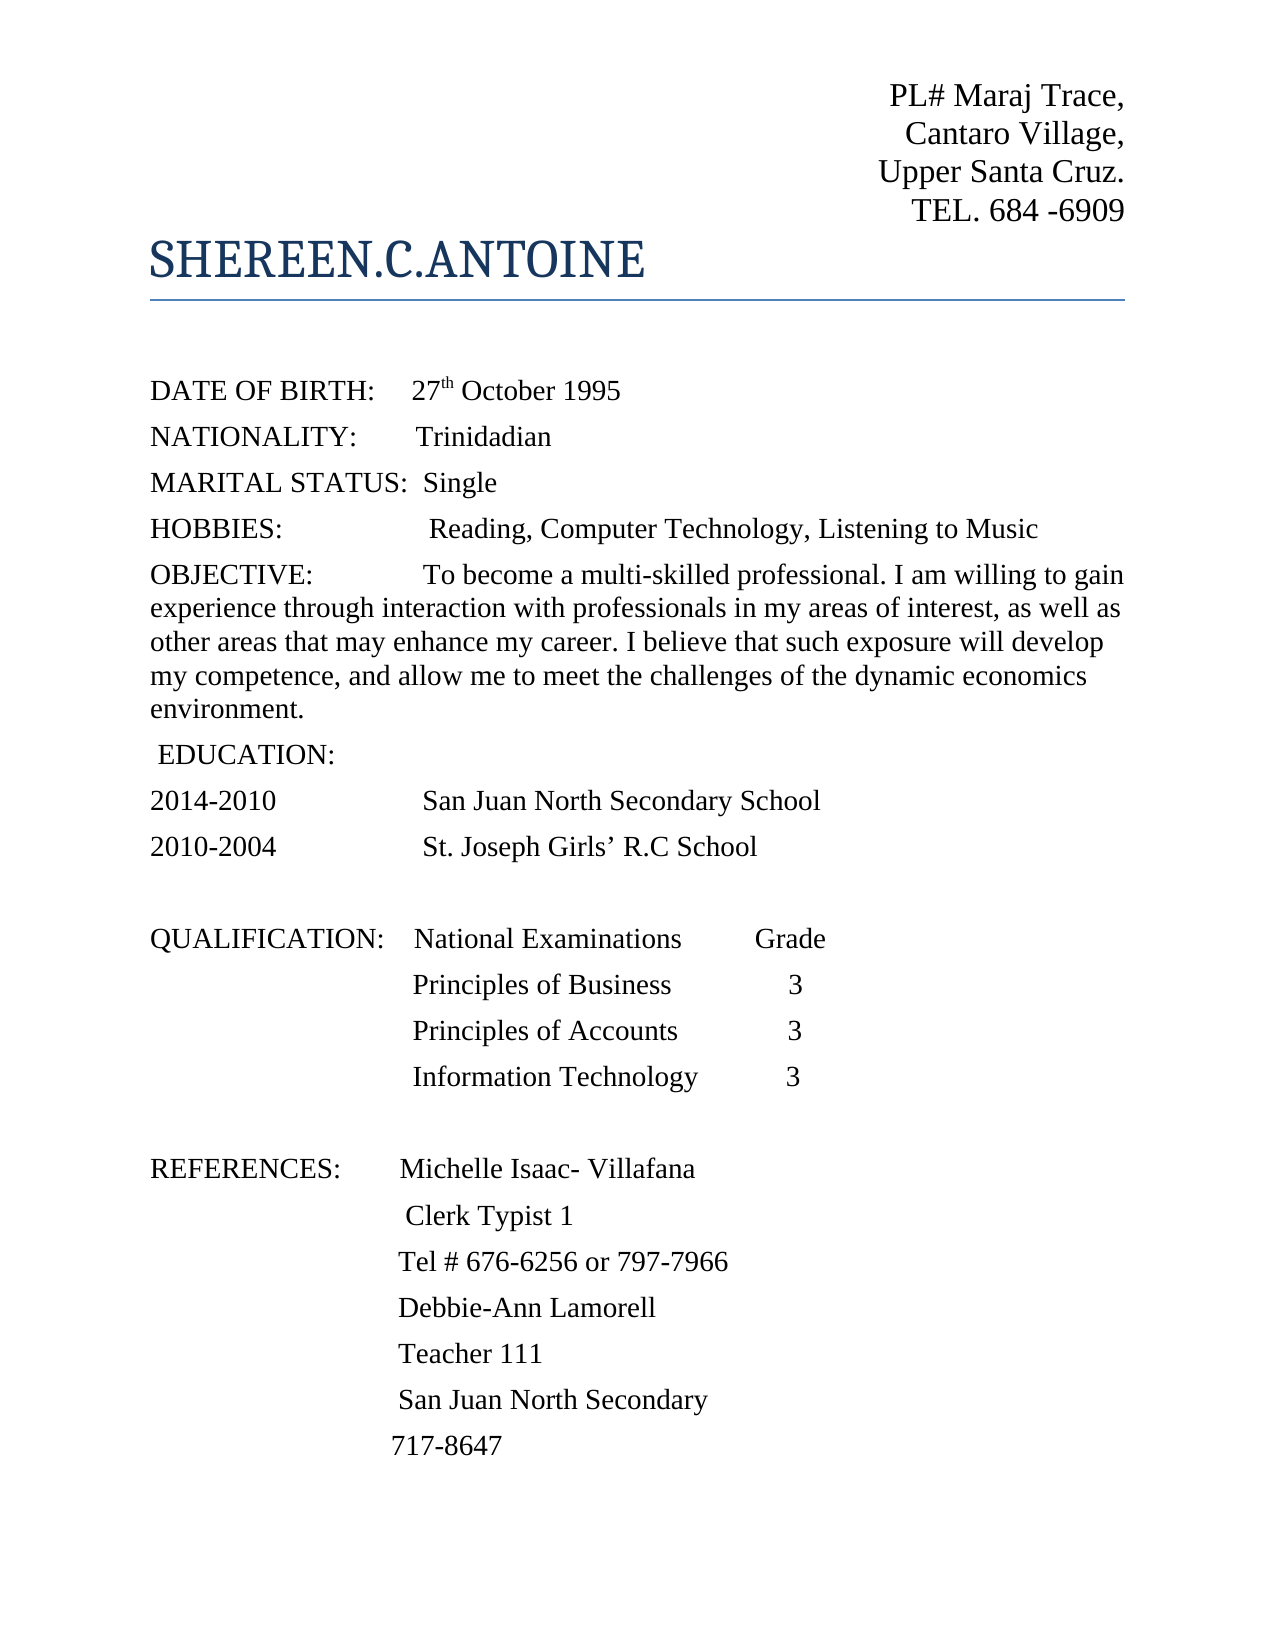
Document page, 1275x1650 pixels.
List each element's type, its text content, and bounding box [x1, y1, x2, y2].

text NATIONALITY: Trinidadian [150, 419, 1125, 452]
text 717-8647 [150, 1428, 1125, 1461]
text Clerk Typist 1 [150, 1198, 1125, 1231]
text EDUCATION: [150, 737, 1125, 771]
text Principles of Accounts 3 [150, 1013, 1125, 1047]
text QUALIFICATION: National Examinations Grade [150, 921, 1125, 955]
text Debbie-Ann Lamorell [150, 1290, 1125, 1323]
text OBJECTIVE: To become a multi-skilled professional. I am willing to gain experience through interaction with professionals in my areas of interest, as well as other areas that may enhance my career. I believe that such exposure will develop my competence, and allow me to meet the challenges of the dynamic economics environment. [150, 557, 1125, 725]
text 2014-2010 San Juan North Secondary School [150, 783, 1125, 817]
text San Juan North Secondary [150, 1382, 1125, 1415]
text MARITAL STATUS: Single [150, 465, 1125, 498]
title SHEREEN.C.ANTOINE [150, 228, 1125, 299]
text Information Technology 3 [150, 1059, 1125, 1093]
text 2010-2004 St. Joseph Girls’ R.C School [150, 829, 1125, 863]
text Tel # 676-6256 or 797-7966 [150, 1244, 1125, 1277]
text DATE OF BIRTH: 27th October 1995 [150, 373, 1125, 406]
text REFERENCES: Michelle Isaac- Villafana [150, 1152, 1125, 1185]
text Principles of Business 3 [150, 967, 1125, 1001]
text HOBBIES: Reading, Computer Technology, Listening to Music [150, 511, 1125, 544]
text Teacher 111 [150, 1336, 1125, 1369]
